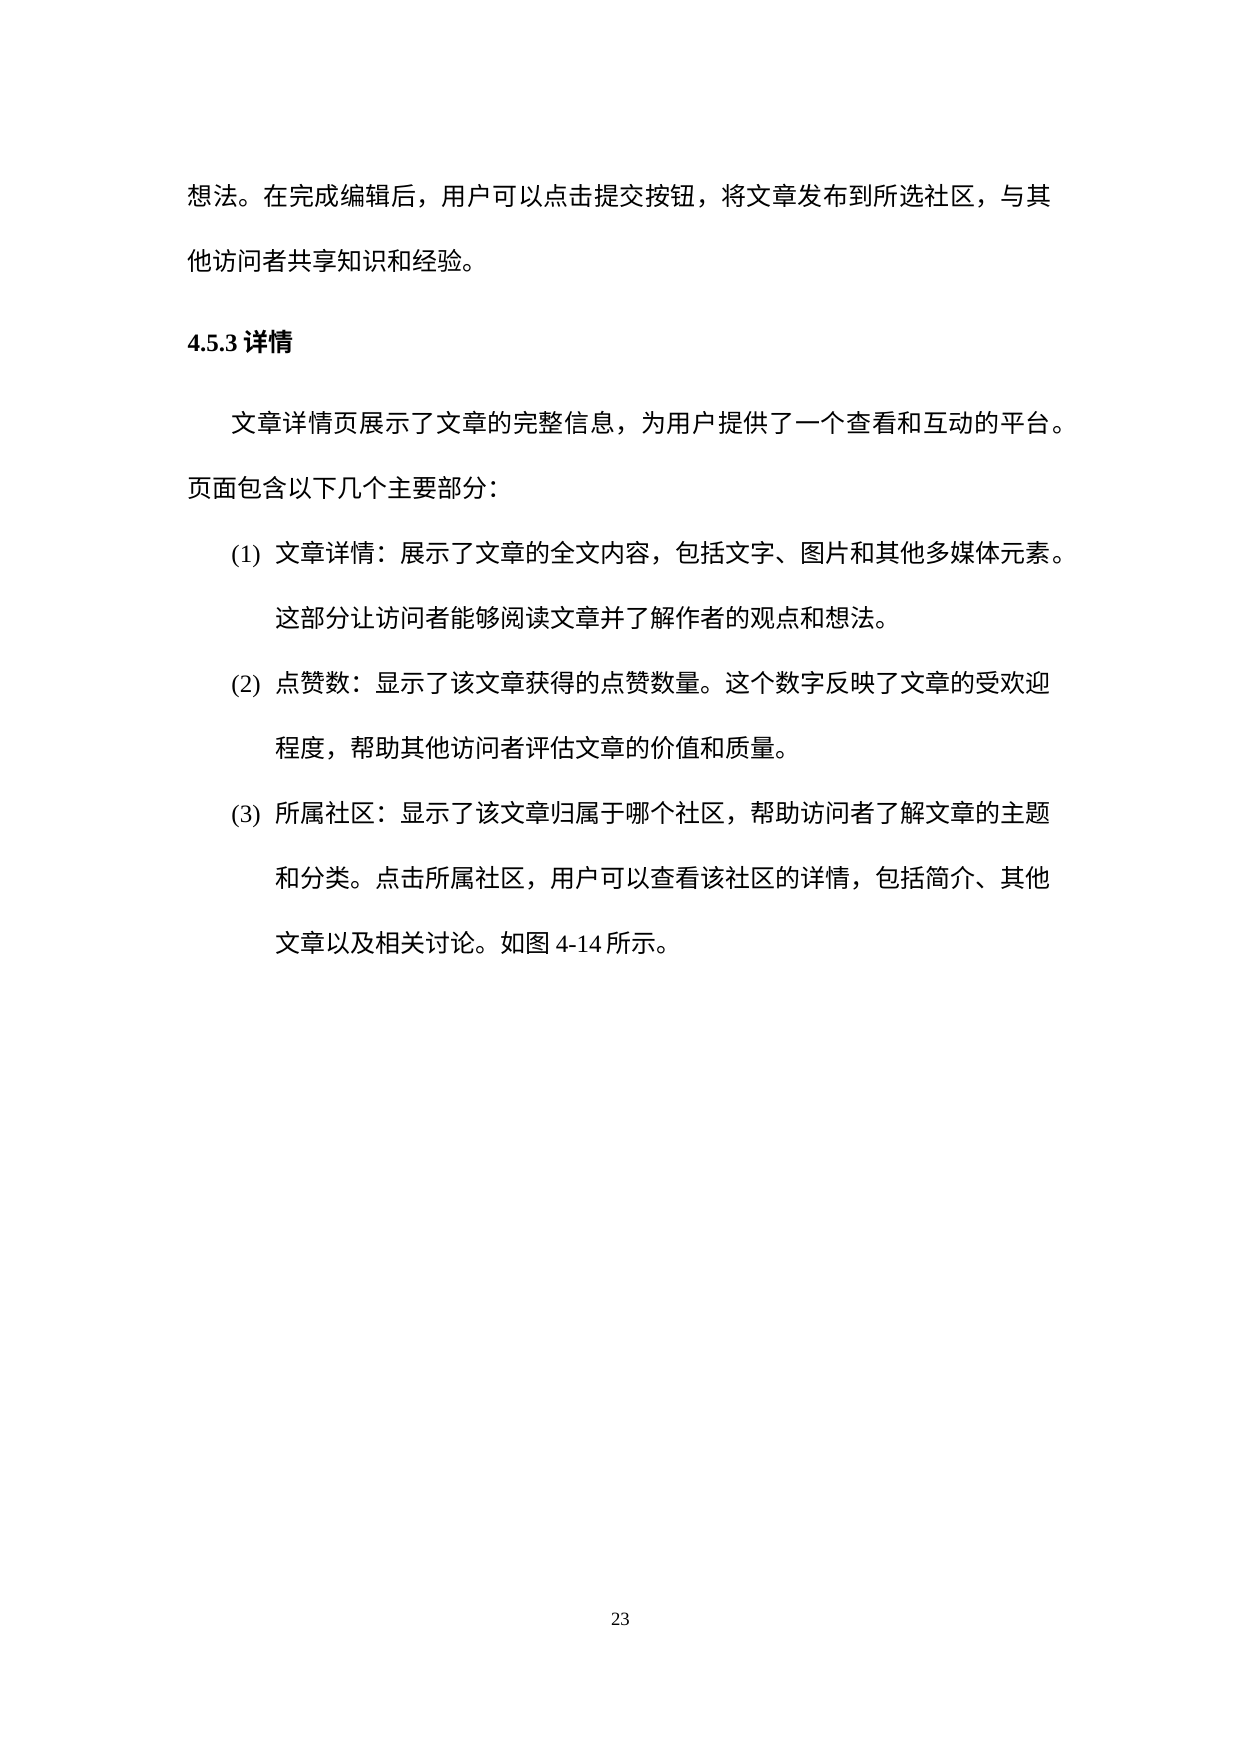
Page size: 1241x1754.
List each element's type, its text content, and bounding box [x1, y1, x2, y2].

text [187, 162, 1053, 292]
list 所属社区：显示了该文章归属于哪个社区，帮助访问者了解文章的主题和分类。点击所属社区，用户可以查看该社区的详情，包括简介、其他文章以及相关讨论。如图4-14所示。 [231, 779, 1053, 974]
list 文章详情：展示了文章的全文内容，包括文字、图片和其他多媒体元素。这部分让访问者能够阅读文章并了解作者的观点和想法。 [231, 519, 1053, 649]
list 点赞数：显示了该文章获得的点赞数量。这个数字反映了文章的受欢迎程度，帮助其他访问者评估文章的价值和质量。 [231, 649, 1053, 779]
subtitle 4.5.3 详情 [187, 308, 1053, 373]
text 文章详情页展示了文章的完整信息，为用户提供了一个查看和互动的平台。页面包含以下几个主要部分： [187, 389, 1053, 519]
